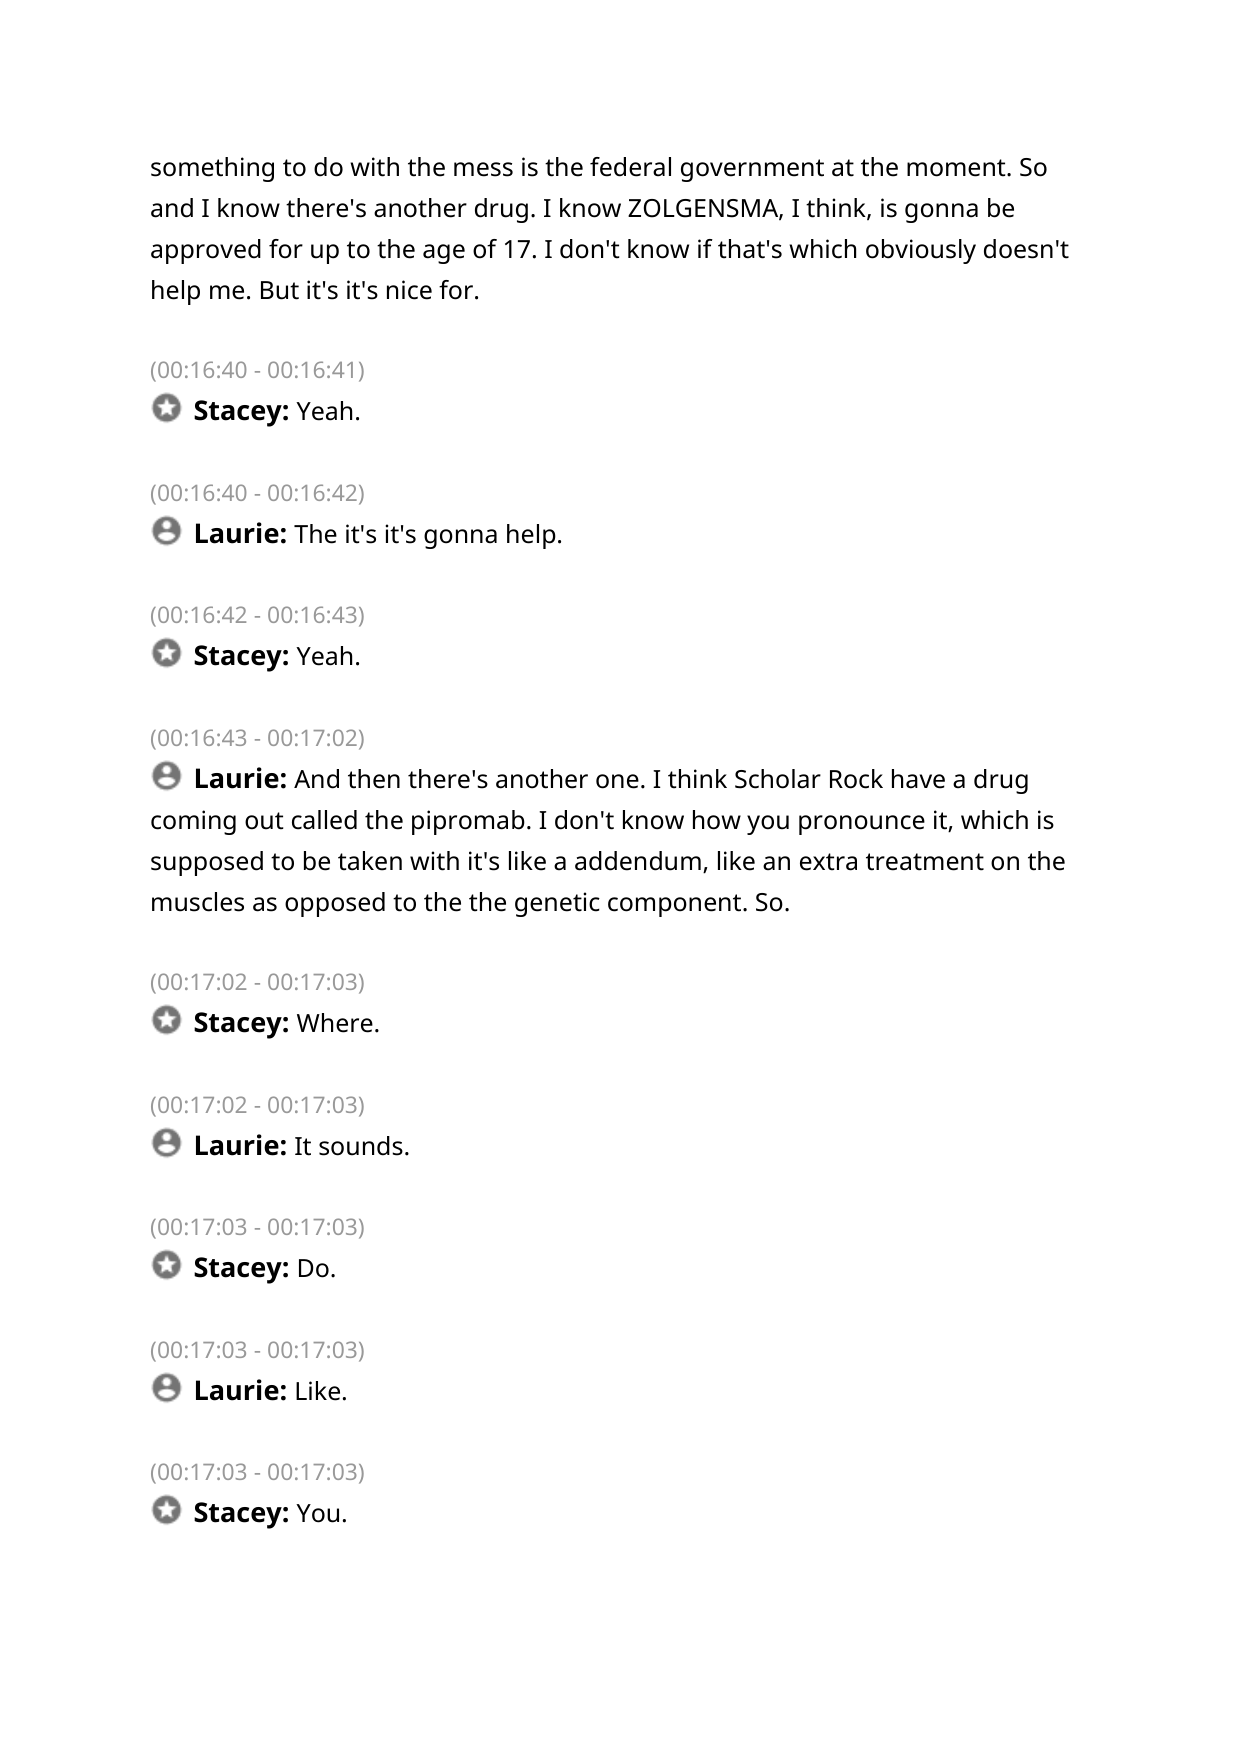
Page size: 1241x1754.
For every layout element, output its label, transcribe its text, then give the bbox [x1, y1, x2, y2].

picture [150, 1126, 184, 1160]
text (00:16:40 - 00:16:41) [150, 354, 1090, 385]
picture [150, 759, 184, 793]
picture [150, 636, 184, 670]
text Laurie: It sounds. [150, 1126, 1090, 1163]
text Laurie: Like. [150, 1371, 1090, 1408]
text (00:16:43 - 00:17:02) [150, 722, 1090, 753]
text Laurie: And then there's another one. I think Scholar Rock have a drug coming out called the pipromab. I don't know how you pronounce it, which is supposed to be taken with it's like a addendum, like an extra treatment on the muscles as opposed to the the genetic component. So. [150, 759, 1090, 918]
picture [150, 1493, 184, 1527]
text Stacey: Do. [150, 1249, 1090, 1286]
picture [150, 1371, 184, 1405]
text (00:17:03 - 00:17:03) [150, 1334, 1090, 1365]
picture [150, 391, 184, 425]
text (00:16:42 - 00:16:43) [150, 599, 1090, 630]
text (00:17:02 - 00:17:03) [150, 1089, 1090, 1120]
picture [150, 1003, 184, 1037]
text Stacey: Yeah. [150, 637, 1090, 673]
text Stacey: Yeah. [150, 392, 1090, 428]
picture [150, 514, 184, 548]
text (00:17:02 - 00:17:03) [150, 966, 1090, 997]
picture [150, 1248, 184, 1282]
text (00:16:40 - 00:16:42) [150, 477, 1090, 508]
text Laurie: The it's it's gonna help. [150, 514, 1090, 551]
text (00:17:03 - 00:17:03) [150, 1211, 1090, 1242]
text Stacey: Where. [150, 1004, 1090, 1041]
text (00:17:03 - 00:17:03) [150, 1456, 1090, 1487]
text Stacey: You. [150, 1494, 1090, 1531]
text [150, 150, 1090, 307]
